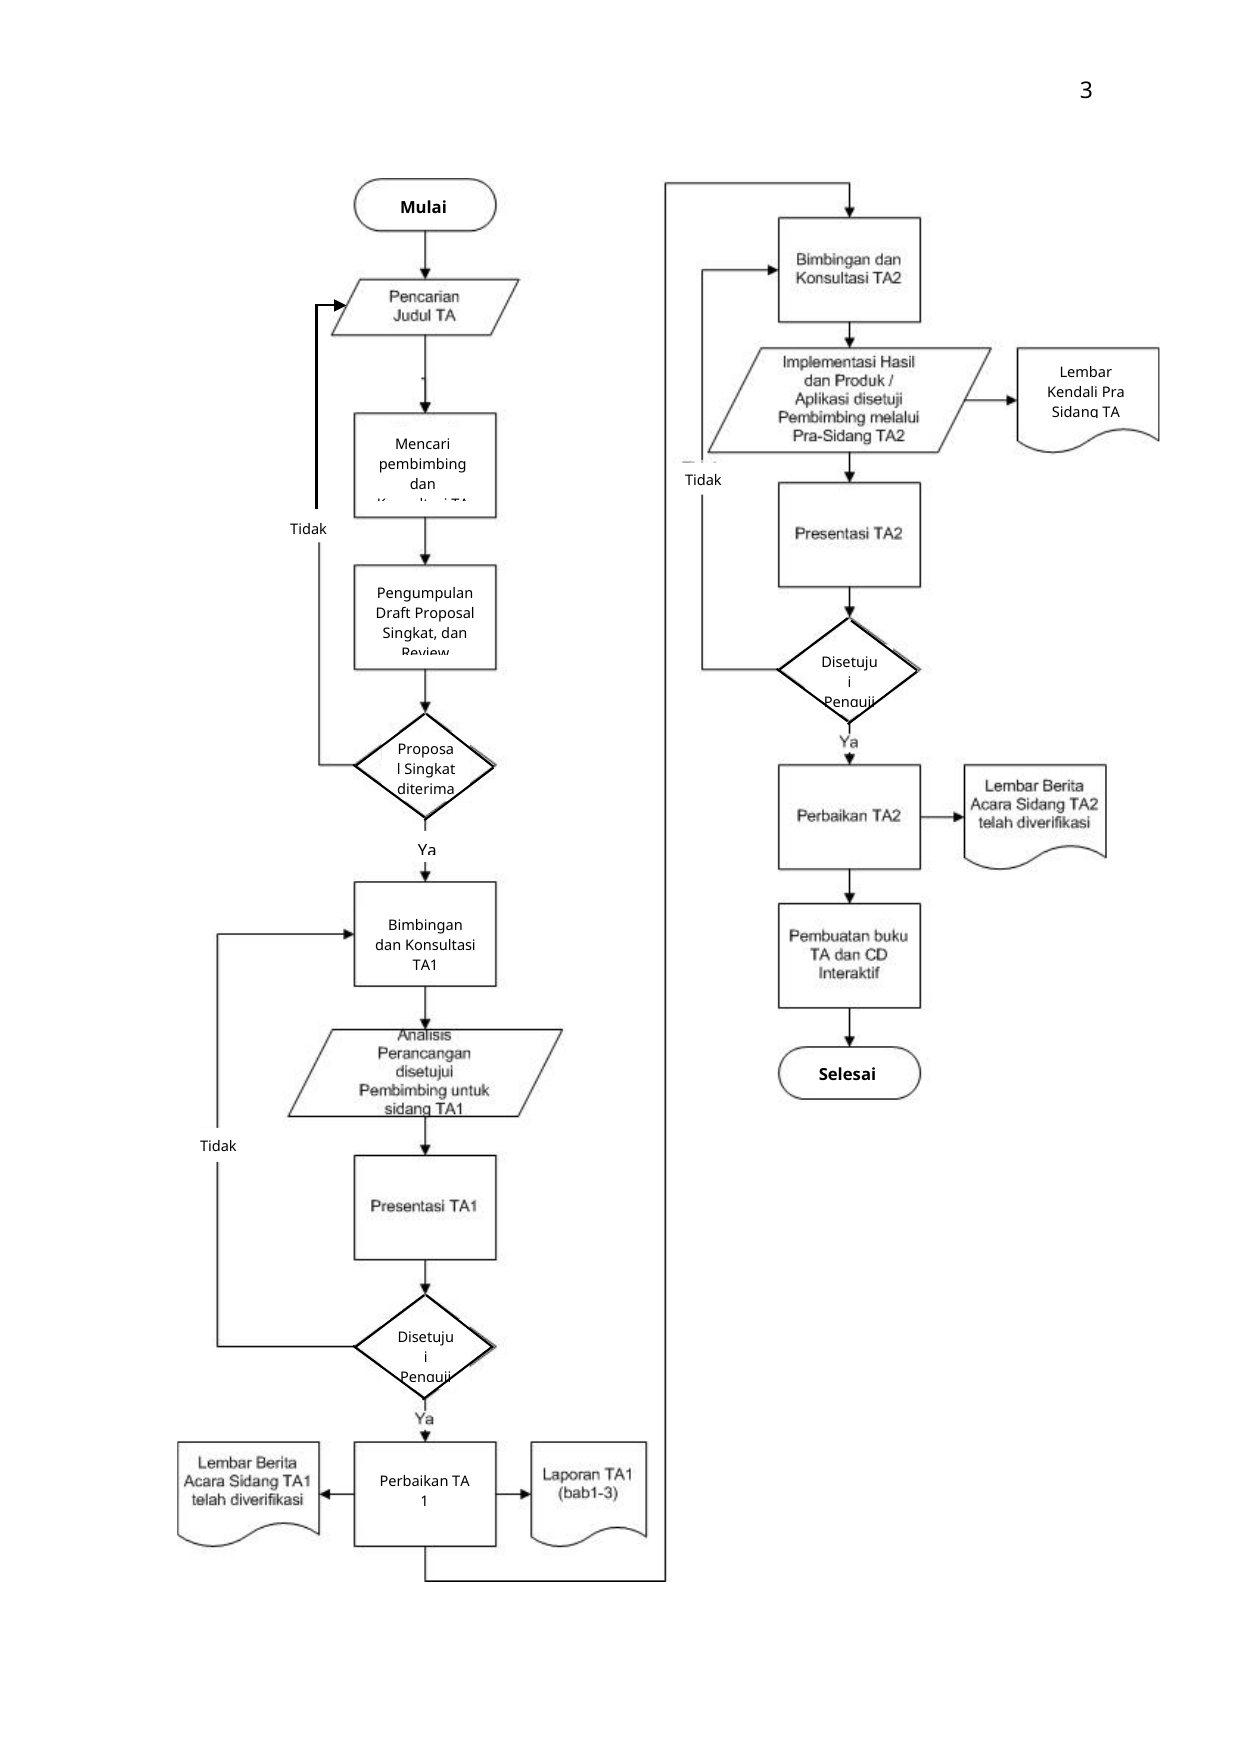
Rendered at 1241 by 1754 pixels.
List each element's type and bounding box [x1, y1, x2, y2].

picture [177, 178, 1160, 1582]
